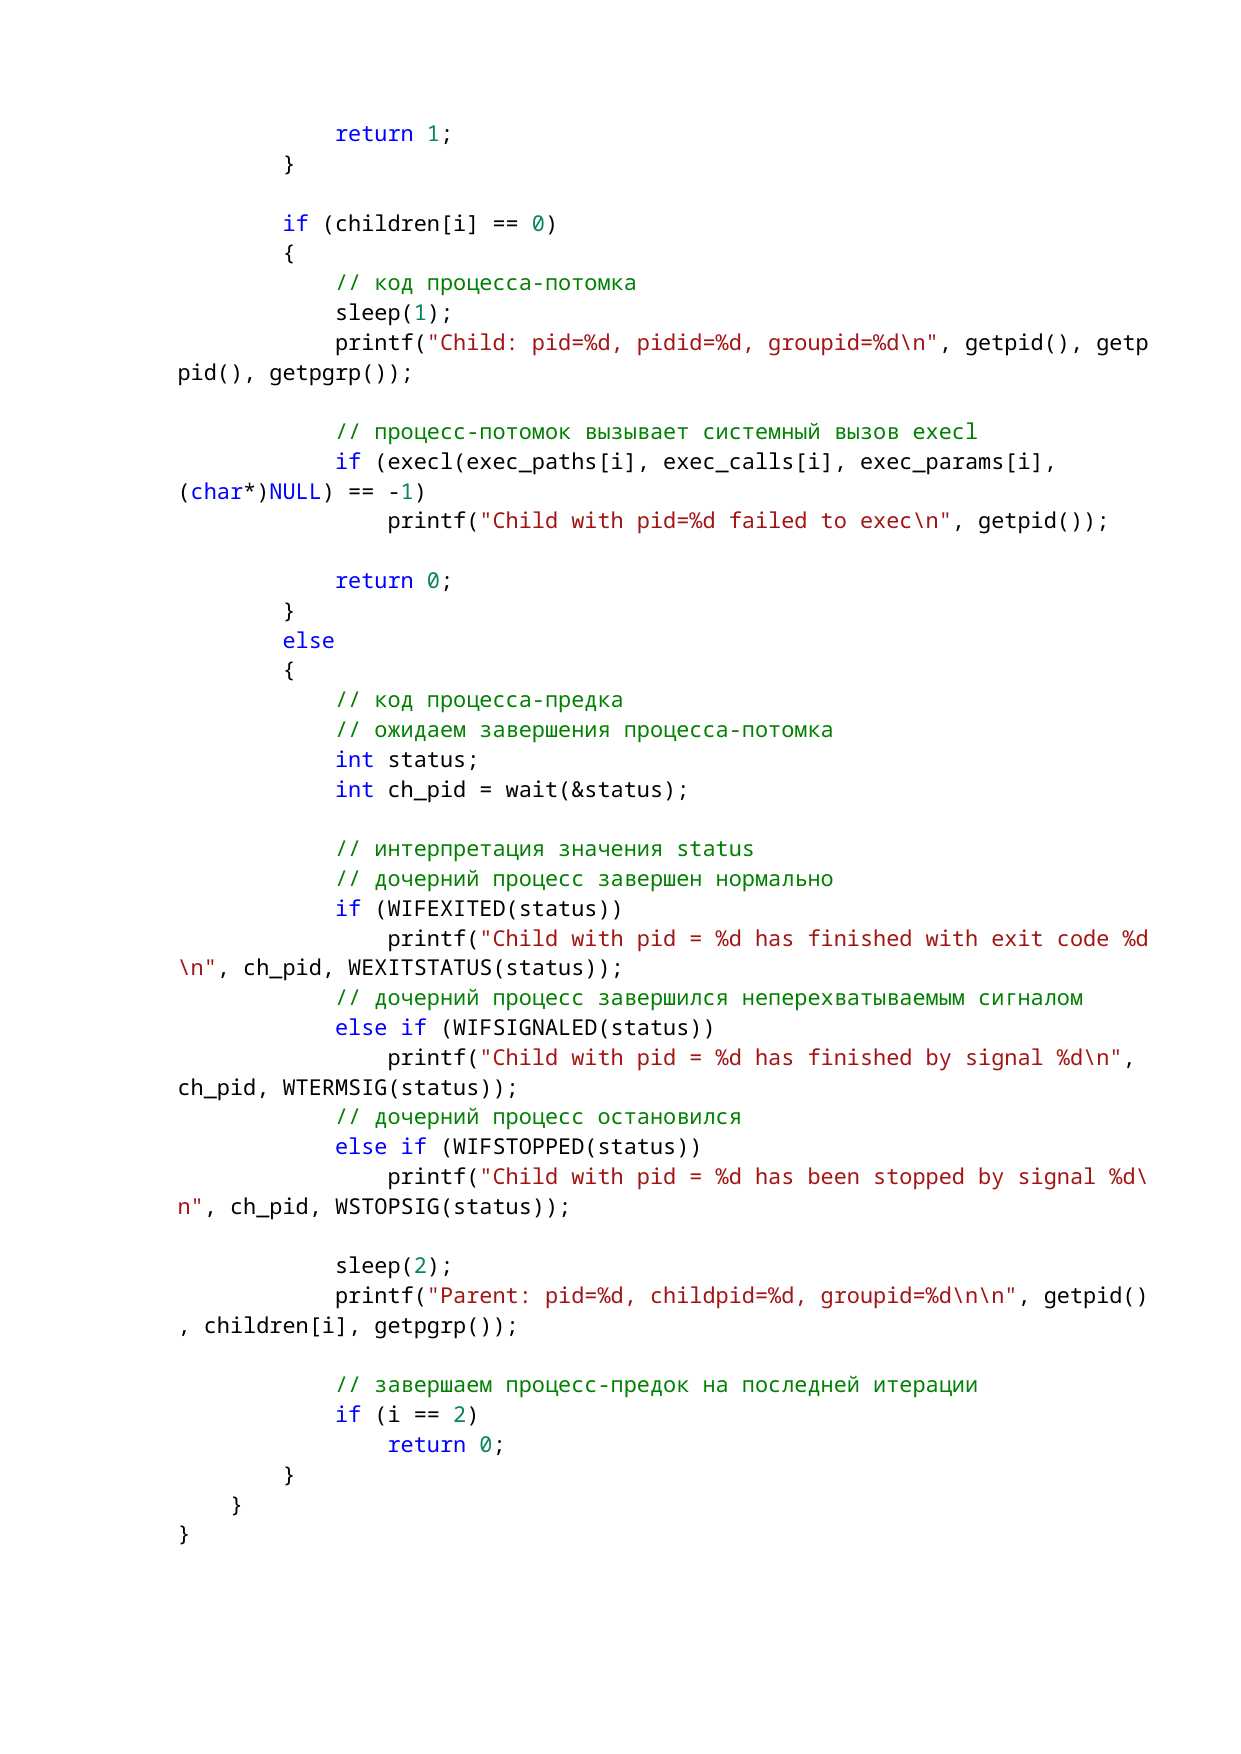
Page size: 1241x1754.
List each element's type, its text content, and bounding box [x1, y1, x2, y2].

text if (children[i] == 0) [177, 207, 1152, 237]
text // интерпретация значения status [177, 833, 1152, 863]
text // дочерний процесс остановился [177, 1101, 1152, 1131]
text int status; [177, 744, 1152, 773]
text // завершаем процесс-предок на последней итерации [177, 1369, 1152, 1399]
text int ch_pid = wait(&status); [177, 773, 1152, 803]
text sleep(2); [177, 1250, 1152, 1280]
text sleep(1); [177, 297, 1152, 327]
text } [177, 148, 1152, 178]
text printf("Child: pid=%d, pidid=%d, groupid=%d\n", getpid(), getppid(), getpgrp()); [177, 327, 1152, 386]
text // дочерний процесс завершился неперехватываемым сигналом [177, 982, 1152, 1012]
text } [177, 595, 1152, 624]
text if (WIFEXITED(status)) [177, 893, 1152, 922]
text // ожидаем завершения процесса-потомка [177, 714, 1152, 744]
text else if (WIFSTOPPED(status)) [177, 1131, 1152, 1161]
text if (execl(exec_paths[i], exec_calls[i], exec_params[i], (char*)NULL) == -1) [177, 446, 1152, 505]
text printf("Child with pid = %d has been stopped by signal %d\n", ch_pid, WSTOPSIG(status)); [177, 1161, 1152, 1220]
text } [177, 1459, 1152, 1488]
text { [177, 237, 1152, 267]
text // дочерний процесс завершен нормально [177, 863, 1152, 893]
text return 0; [177, 1429, 1152, 1459]
text } [177, 1488, 1152, 1518]
text return 0; [177, 565, 1152, 595]
text // код процесса-потомка [177, 267, 1152, 297]
text // код процесса-предка [177, 684, 1152, 714]
text { [177, 654, 1152, 684]
text if (i == 2) [177, 1399, 1152, 1429]
text else [177, 624, 1152, 654]
text printf("Child with pid = %d has finished with exit code %d\n", ch_pid, WEXITSTATUS(status)); [177, 922, 1152, 982]
text return 1; [177, 118, 1152, 148]
text // процесс-потомок вызывает системный вызов execl [177, 416, 1152, 446]
text printf("Child with pid = %d has finished by signal %d\n", ch_pid, WTERMSIG(status)); [177, 1042, 1152, 1101]
text printf("Parent: pid=%d, childpid=%d, groupid=%d\n\n", getpid(), children[i], getpgrp()); [177, 1280, 1152, 1339]
text printf("Child with pid=%d failed to exec\n", getpid()); [177, 505, 1152, 535]
text } [177, 1518, 1152, 1548]
text else if (WIFSIGNALED(status)) [177, 1012, 1152, 1042]
